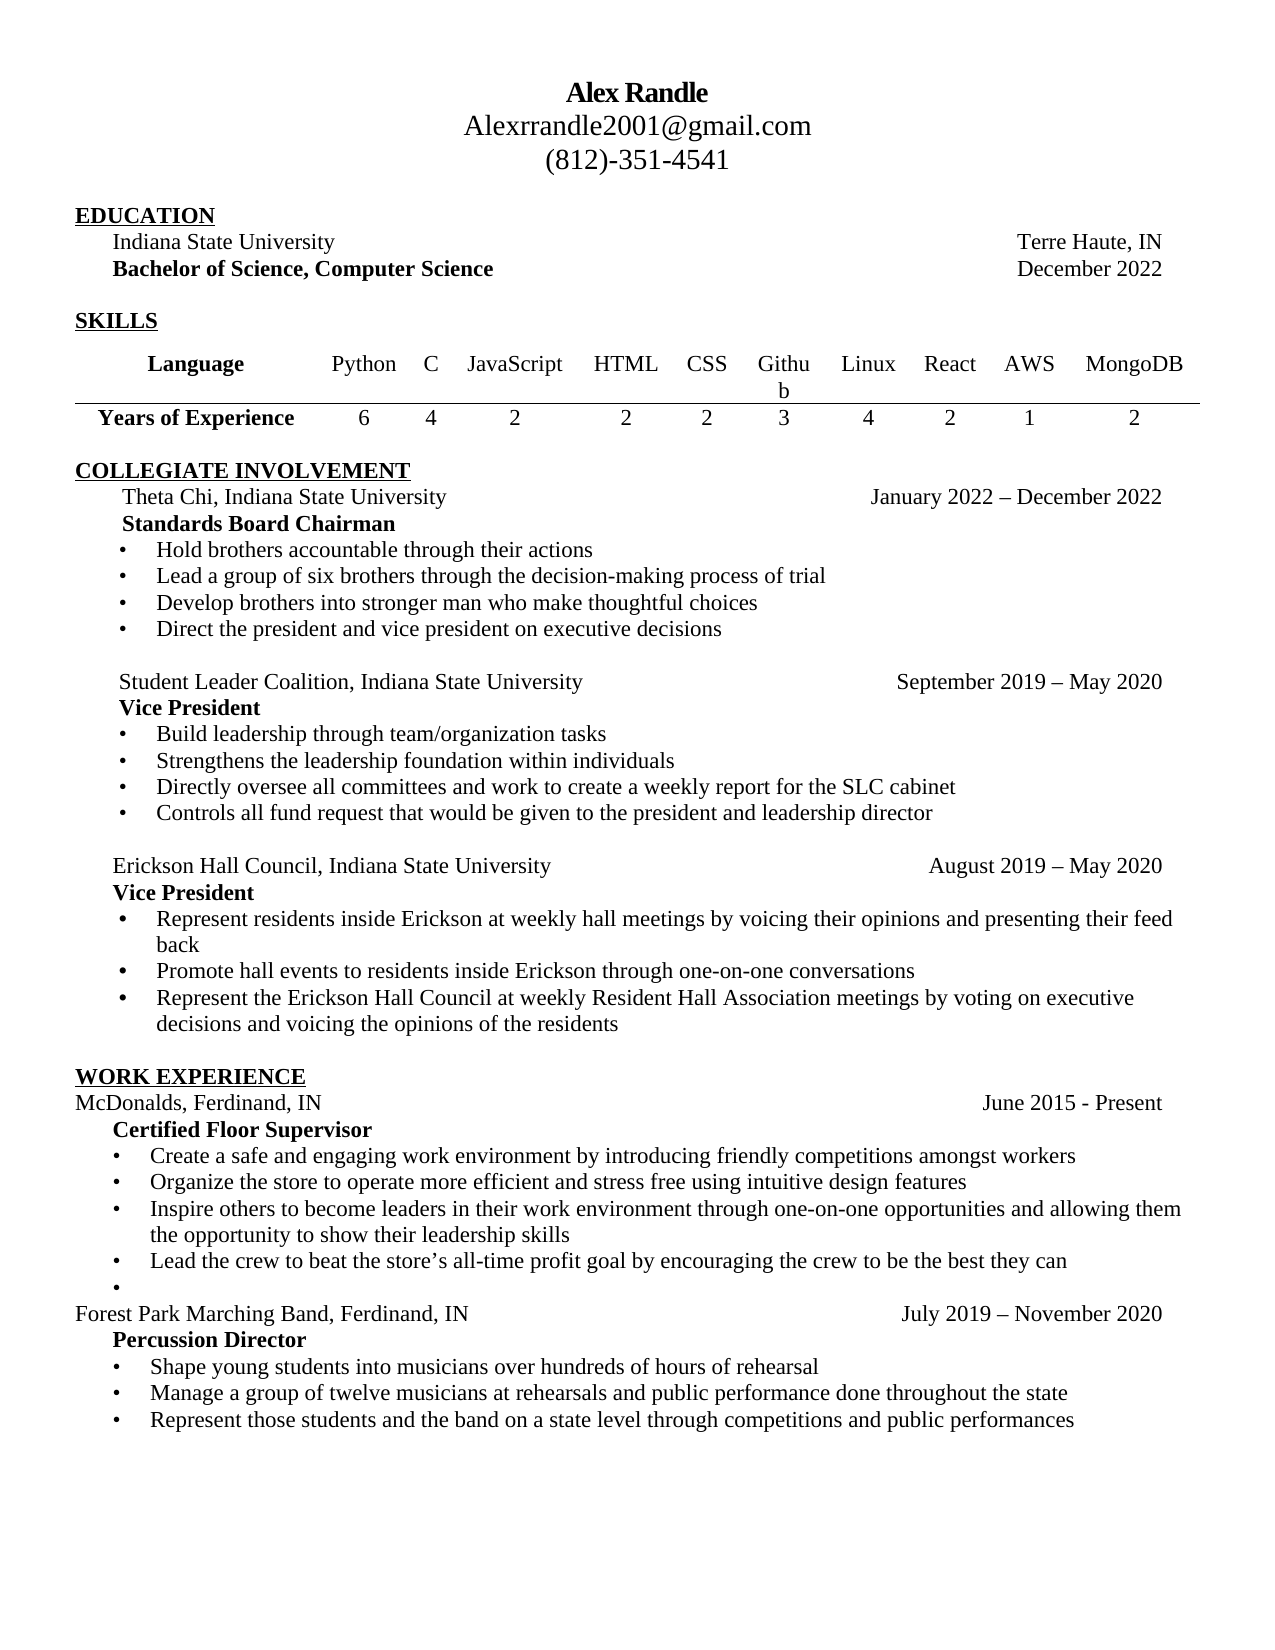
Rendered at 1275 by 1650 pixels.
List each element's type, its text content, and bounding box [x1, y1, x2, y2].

table_header JavaScript [451, 350, 579, 403]
list Directly oversee all committees and work to create a weekly report for the SLC cabinet [119, 773, 1200, 799]
list Represent those students and the band on a state level through competitions and public performances [112, 1406, 1200, 1432]
list Promote hall events to residents inside Erickson through one-on-one conversations [119, 958, 1200, 984]
text Vice President [119, 694, 1200, 720]
list Develop brothers into stronger man who make thoughtful choices [119, 589, 1200, 615]
list Build leadership through team/organization tasks [119, 720, 1200, 747]
list Lead the crew to beat the store’s all-time profit goal by encouraging the crew to be the best they can [112, 1247, 1200, 1274]
list Create a safe and engaging work environment by introducing friendly competitions amongst workers [112, 1142, 1200, 1168]
table_cell 6 [317, 404, 411, 431]
text Forest Park Marching Band, Ferdinand, IN July 2019 – November 2020 [75, 1300, 1200, 1327]
table_header Linux [827, 350, 910, 403]
list Shape young students into musicians over hundreds of hours of rehearsal [112, 1353, 1200, 1379]
text Erickson Hall Council, Indiana State University August 2019 – May 2020 [75, 852, 1200, 878]
table_header Language [75, 350, 317, 403]
list Organize the store to operate more efficient and stress free using intuitive design features [112, 1168, 1200, 1195]
table_cell 2 [910, 404, 990, 431]
list Controls all fund request that would be given to the president and leadership director [119, 799, 1200, 826]
text EDUCATION Indiana State University Terre Haute, IN [75, 202, 1200, 255]
list Represent the Erickson Hall Council at weekly Resident Hall Association meetings by voting on executive decisions and voicing the opinions of the residents [119, 984, 1200, 1037]
table_header HTML [579, 350, 673, 403]
list Represent residents inside Erickson at weekly hall meetings by voicing their opinions and presenting their feed back [119, 905, 1200, 958]
text Vice President [75, 878, 1200, 905]
table_header Github [741, 350, 827, 403]
text SKILLS [75, 307, 1200, 334]
text Theta Chi, Indiana State University January 2022 – December 2022 [75, 483, 1200, 509]
table_cell 2 [673, 404, 741, 431]
text Certified Floor Supervisor [75, 1116, 1200, 1142]
list Hold brothers accountable through their actions [119, 536, 1200, 562]
table_cell 2 [1069, 404, 1200, 431]
list Lead a group of six brothers through the decision-making process of trial [119, 562, 1200, 589]
table_header C [411, 350, 451, 403]
text (812)-351-4541 [75, 142, 1200, 176]
table_cell 4 [827, 404, 910, 431]
text Alexrrandle2001@gmail.com [75, 108, 1200, 142]
table_header Python [317, 350, 411, 403]
table_cell 2 [579, 404, 673, 431]
text Standards Board Chairman [75, 509, 1200, 536]
text Percussion Director [112, 1327, 1200, 1353]
list Manage a group of twelve musicians at rehearsals and public performance done throughout the state [112, 1379, 1200, 1406]
table_cell 4 [411, 404, 451, 431]
list Inspire others to become leaders in their work environment through one-on-one opportunities and allowing them the opportunity to show their leadership skills [112, 1195, 1200, 1247]
text Alex Randle [75, 75, 1200, 108]
text Bachelor of Science, Computer Science December 2022 [75, 255, 1200, 281]
list Direct the president and vice president on executive decisions [119, 615, 1200, 641]
table_header AWS [990, 350, 1069, 403]
table_header React [910, 350, 990, 403]
table_header MongoDB [1069, 350, 1200, 403]
text COLLEGIATE INVOLVEMENT [75, 457, 1200, 483]
text Student Leader Coalition, Indiana State University September 2019 – May 2020 [119, 668, 1200, 694]
table_cell 2 [451, 404, 579, 431]
table_header CSS [673, 350, 741, 403]
table_cell 1 [990, 404, 1069, 431]
table_cell 3 [741, 404, 827, 431]
text McDonalds, Ferdinand, IN June 2015 - Present [75, 1089, 1200, 1116]
table_cell Years of Experience [75, 404, 317, 431]
text WORK EXPERIENCE [75, 1063, 1200, 1089]
list Strengthens the leadership foundation within individuals [119, 747, 1200, 773]
